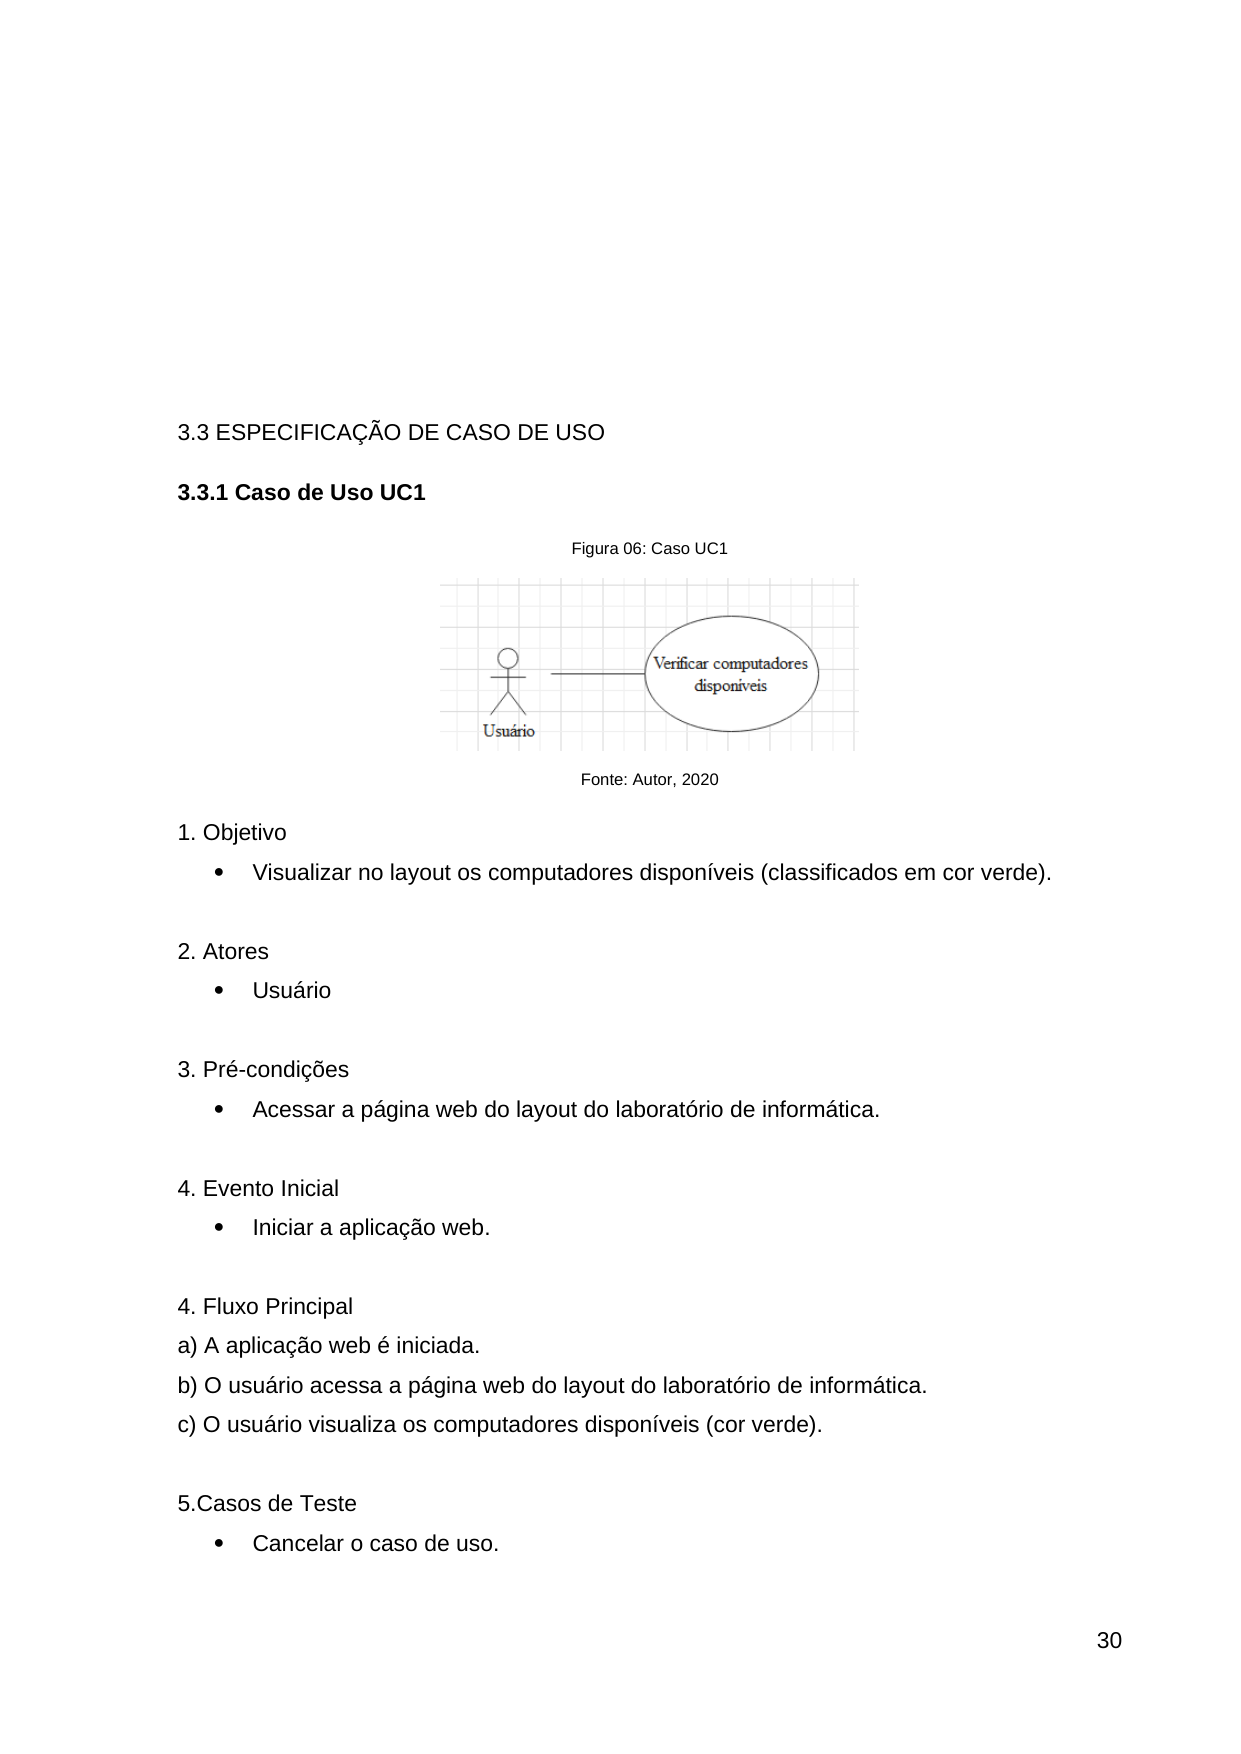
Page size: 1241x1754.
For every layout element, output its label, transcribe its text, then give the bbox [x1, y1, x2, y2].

text 3.3 ESPECIFICAÇÃO DE CASO DE USO [177, 418, 1122, 445]
text 5.Casos de Teste [177, 1490, 1122, 1517]
text c) O usuário visualiza os computadores disponíveis (cor verde). [177, 1411, 1122, 1438]
list Visualizar no layout os computadores disponíveis (classificados em cor verde). [215, 859, 1122, 885]
text Fonte: Autor, 2020 [177, 769, 1122, 789]
list Iniciar a aplicação web. [215, 1214, 1122, 1240]
text 1. Objetivo [177, 819, 1122, 846]
picture [440, 578, 859, 751]
text 4. Fluxo Principal [177, 1293, 1122, 1319]
text Figura 06: Caso UC1 [177, 539, 1122, 558]
text 3. Pré-condições [177, 1056, 1122, 1082]
text 3.3.1 Caso de Uso UC1 [177, 479, 1122, 505]
text 4. Evento Inicial [177, 1174, 1122, 1201]
text b) O usuário acessa a página web do layout do laboratório de informática. [177, 1372, 1122, 1398]
list Usuário [215, 977, 1122, 1003]
list Cancelar o caso de uso. [215, 1530, 1122, 1556]
text a) A aplicação web é iniciada. [177, 1332, 1122, 1359]
text 2. Atores [177, 938, 1122, 964]
list Acessar a página web do layout do laboratório de informática. [215, 1096, 1122, 1122]
